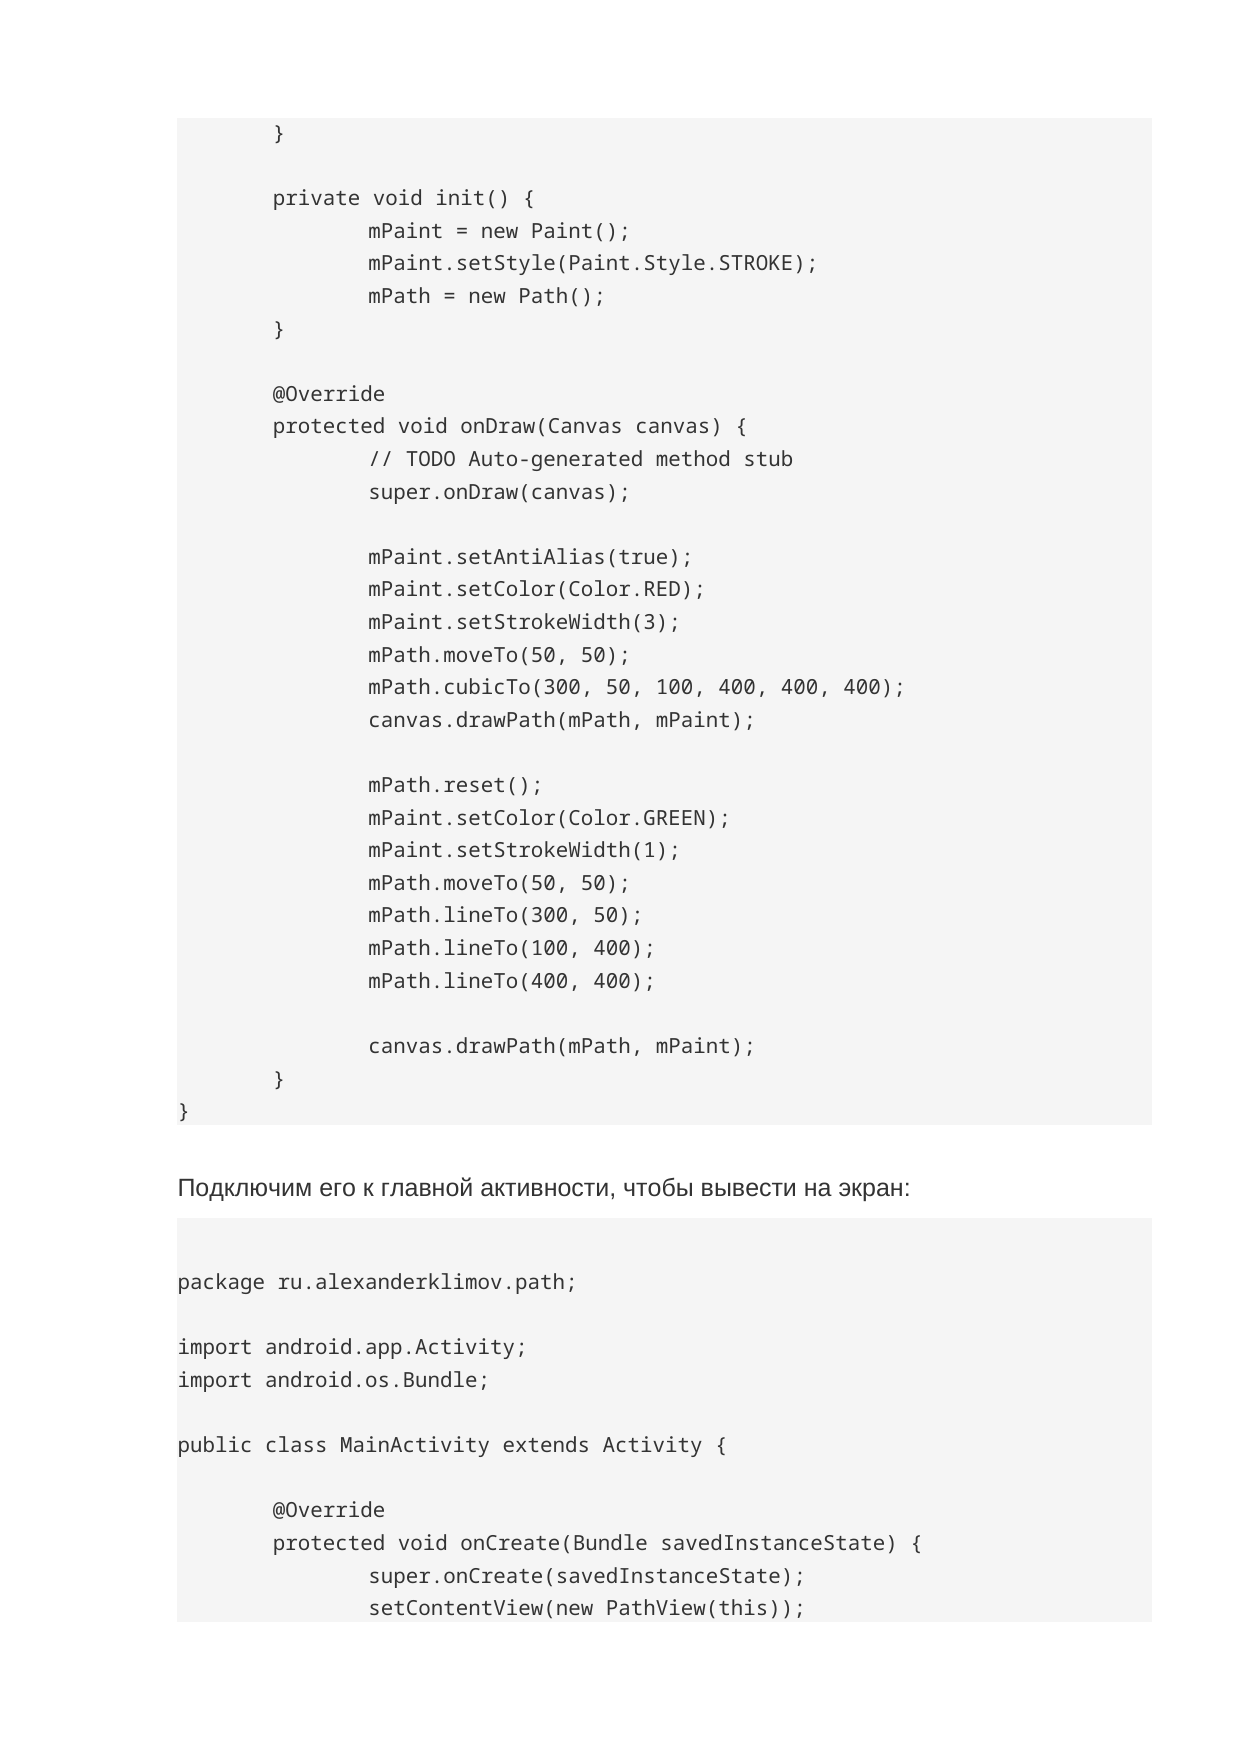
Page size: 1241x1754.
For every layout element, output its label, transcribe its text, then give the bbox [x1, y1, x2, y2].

text } [177, 1064, 1152, 1092]
text mPath.cubicTo(300, 50, 100, 400, 400, 400); [177, 672, 1152, 701]
text mPaint.setStrokeWidth(3); [177, 607, 1152, 636]
text mPaint.setColor(Color.GREEN); [177, 803, 1152, 831]
text mPaint.setAntiAlias(true); [177, 542, 1152, 570]
text super.onDraw(canvas); [177, 477, 1152, 505]
text import android.app.Activity; [177, 1332, 1152, 1361]
text mPath.moveTo(50, 50); [177, 868, 1152, 896]
text import android.os.Bundle; [177, 1365, 1152, 1393]
text @Override [177, 1496, 1152, 1524]
text package ru.alexanderklimov.path; [177, 1267, 1152, 1296]
text mPath.moveTo(50, 50); [177, 640, 1152, 668]
text private void init() { [177, 183, 1152, 212]
text canvas.drawPath(mPath, mPaint); [177, 705, 1152, 733]
text Подключим его к главной активности, чтобы вывести на экран: [177, 1173, 1152, 1202]
text @Override [177, 379, 1152, 407]
text mPath.reset(); [177, 770, 1152, 799]
text mPath.lineTo(300, 50); [177, 901, 1152, 929]
text protected void onCreate(Bundle savedInstanceState) { [177, 1528, 1152, 1557]
text mPaint.setStrokeWidth(1); [177, 835, 1152, 864]
text mPath = new Path(); [177, 281, 1152, 309]
text mPath.lineTo(100, 400); [177, 933, 1152, 962]
text mPath.lineTo(400, 400); [177, 966, 1152, 994]
text } [177, 118, 1152, 147]
text super.onCreate(savedInstanceState); [177, 1561, 1152, 1589]
text mPaint.setColor(Color.RED); [177, 574, 1152, 603]
text protected void onDraw(Canvas canvas) { [177, 412, 1152, 440]
text public class MainActivity extends Activity { [177, 1430, 1152, 1459]
text // TODO Auto-generated method stub [177, 444, 1152, 473]
text mPaint.setStyle(Paint.Style.STROKE); [177, 248, 1152, 277]
text mPaint = new Paint(); [177, 216, 1152, 244]
text canvas.drawPath(mPath, mPaint); [177, 1031, 1152, 1059]
text } [177, 1096, 1152, 1125]
text setContentView(new PathView(this)); [177, 1593, 1152, 1622]
text } [177, 314, 1152, 342]
